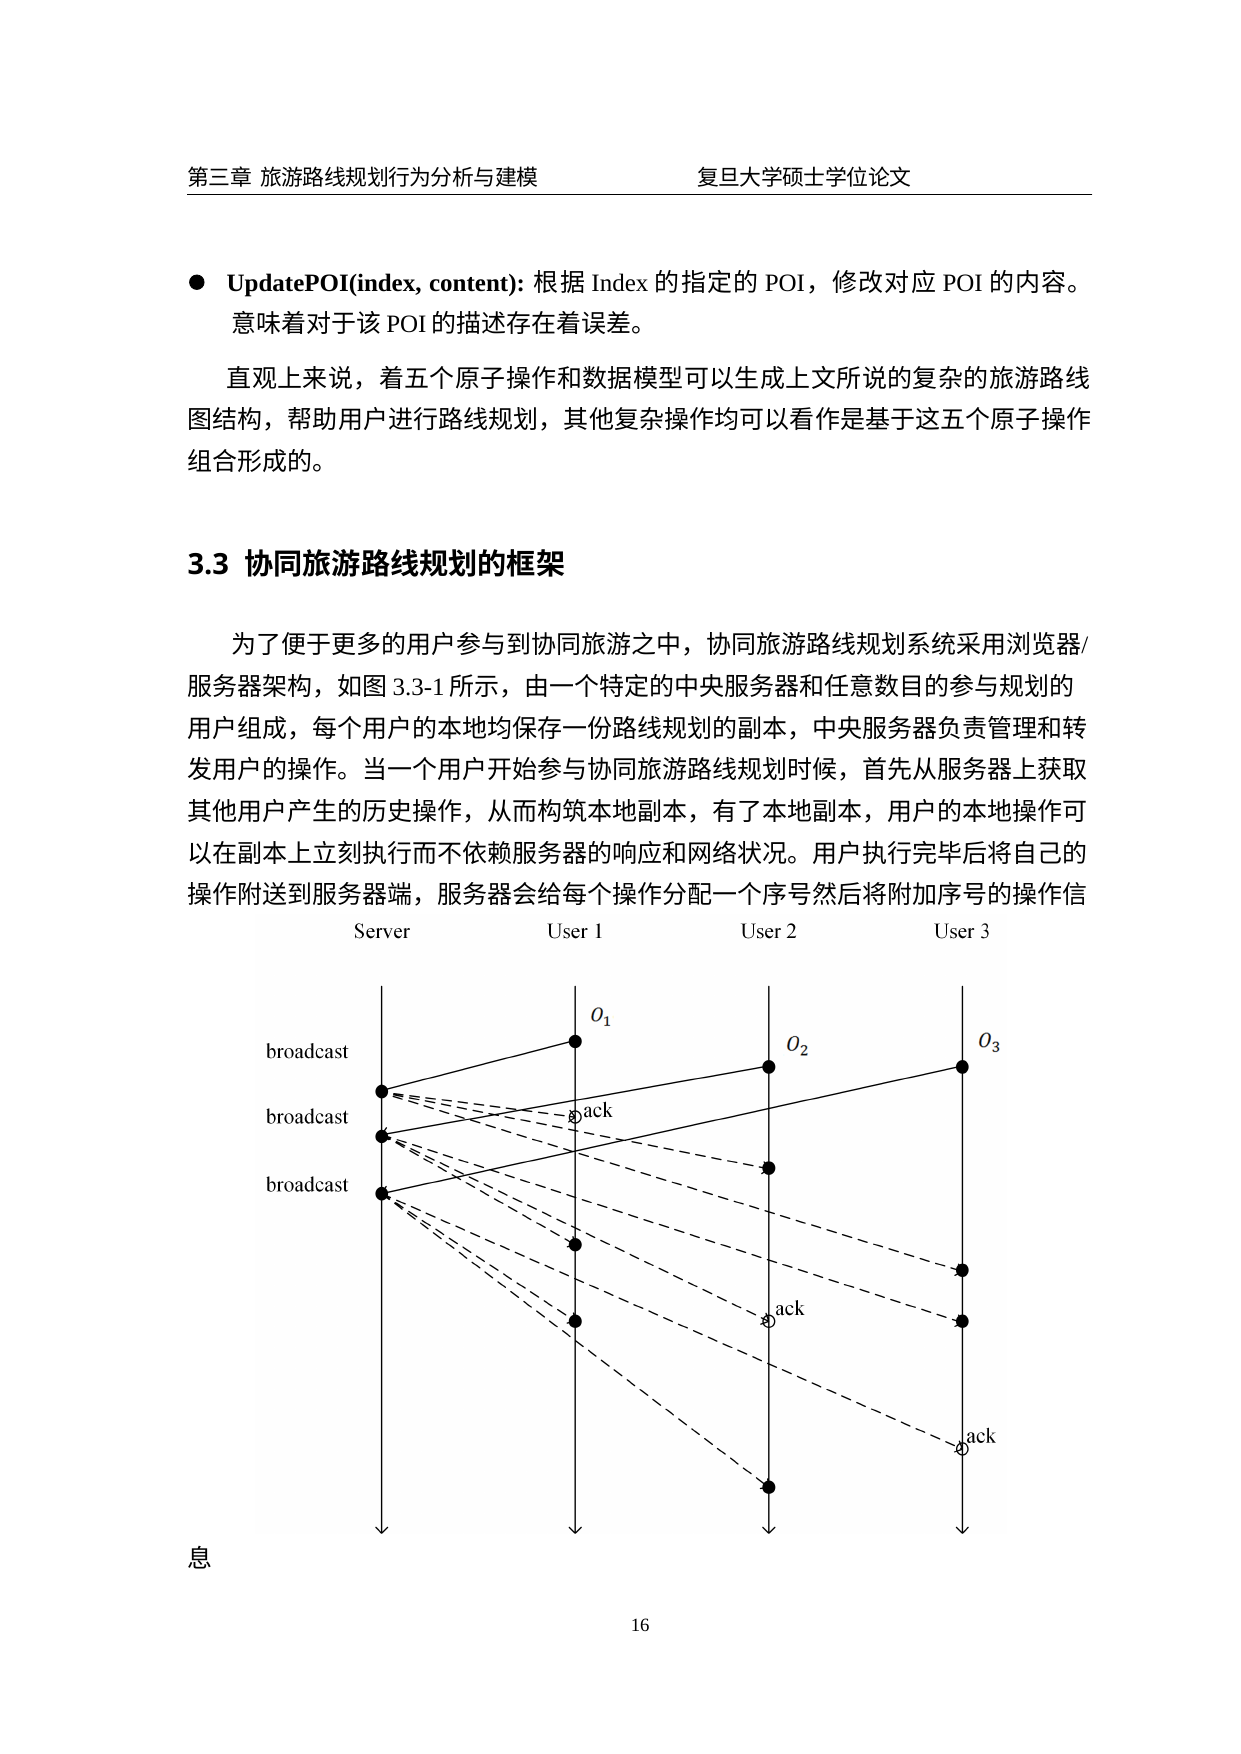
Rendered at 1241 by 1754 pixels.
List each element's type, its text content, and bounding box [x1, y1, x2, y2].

subtitle 3.3 协同旅游路线规划的框架 [187, 541, 1092, 583]
text 直观上来说，着五个原子操作和数据模型可以生成上文所说的复杂的旅游路线图结构，帮助用户进行路线规划，其他复杂操作均可以看作是基于这五个原子操作组合形成的。 [187, 354, 1092, 479]
list UpdatePOI(index, content): 根据Index的指定的POI，修改对应POI的内容。意味着对于该POI的描述存在着误差。 [187, 258, 1092, 341]
picture [254, 914, 1008, 1534]
